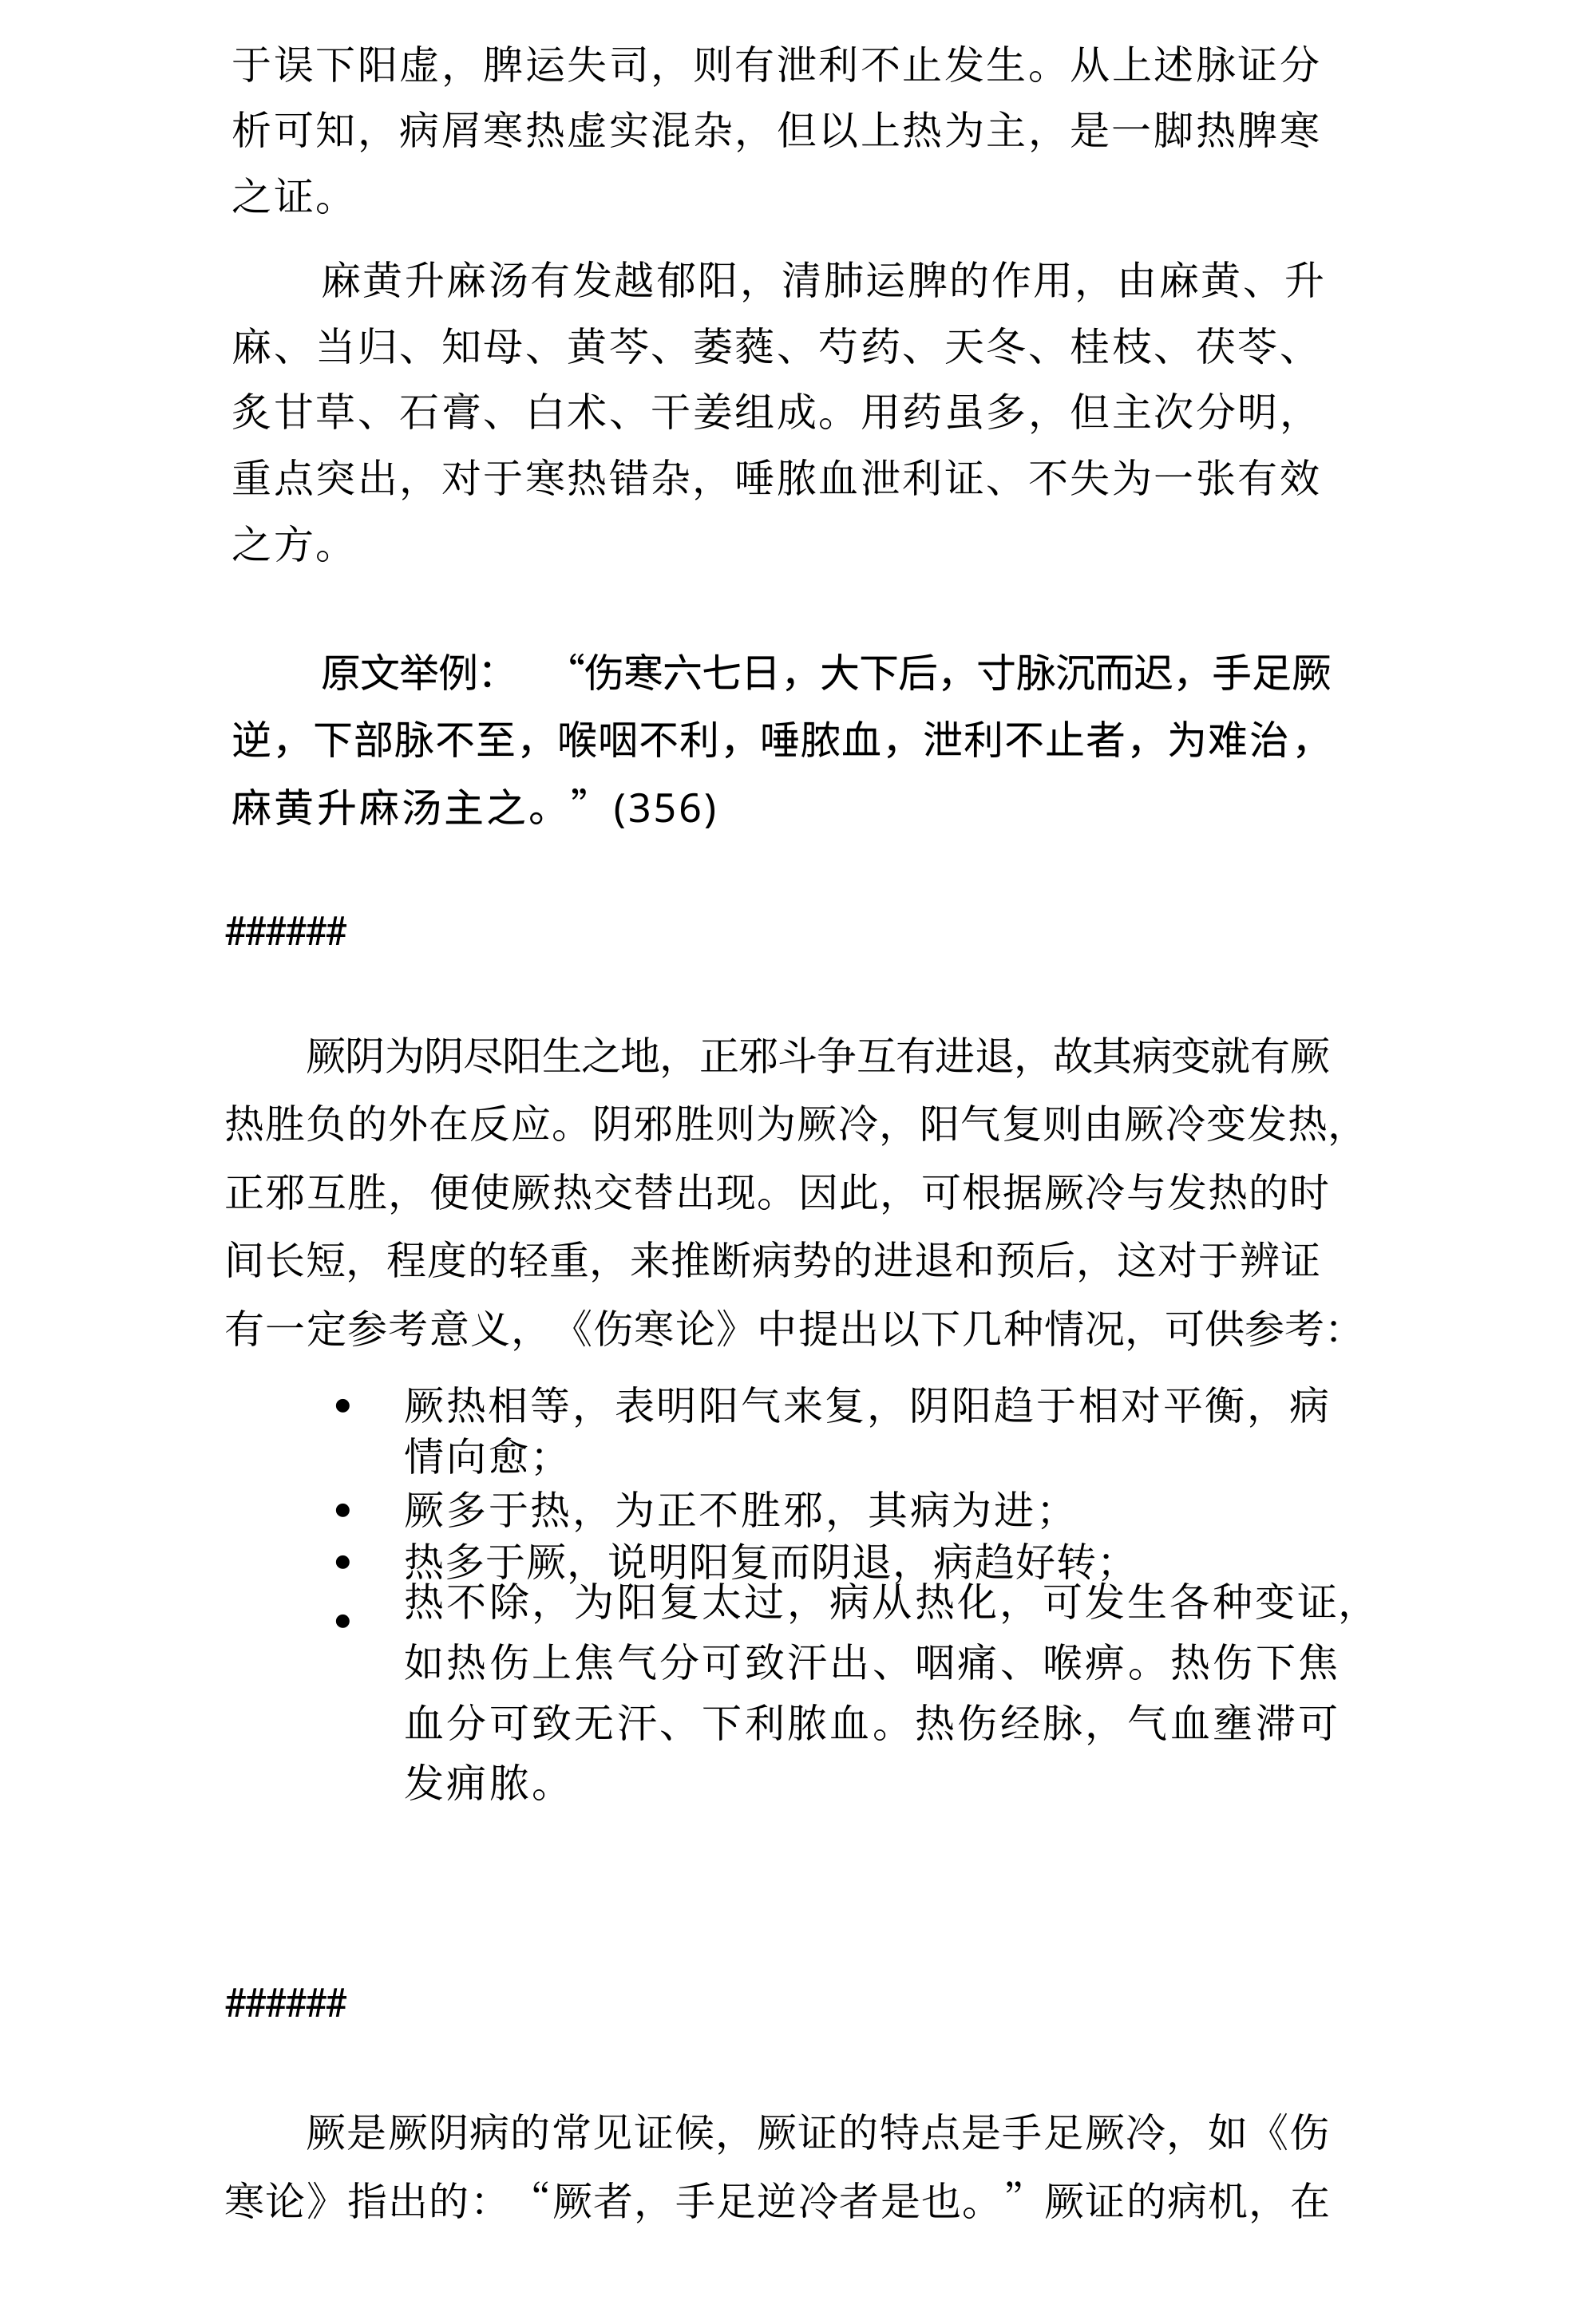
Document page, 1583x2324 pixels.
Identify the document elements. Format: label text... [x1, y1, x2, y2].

list 厥多于热，为正不胜邪，其病为进； [336, 1483, 1340, 1535]
text 原文举例： “伤寒六七日，大下后，寸脉沉而迟，手足厥逆，下部脉不至，喉咽不利，唾脓血，泄利不止者，为难治，麻黄升麻汤主之。”(356) [232, 641, 1332, 834]
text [232, 34, 1332, 223]
text ###### [224, 1974, 1345, 2029]
list 厥热相等，表明阳气来复，阴阳趋于相对平衡，病情向愈； [336, 1378, 1340, 1483]
text 麻黄升麻汤有发越郁阳，清肺运脾的作用，由麻黄、升麻、当归、知母、黄芩、萎蕤、芍药、天冬、桂枝、茯苓、炙甘草、石膏、白术、干姜组成。用药虽多，但主次分明，重点突出，对于寒热错杂，唾脓血泄利证、不失为一张有效之方。 [232, 249, 1332, 570]
text ###### [224, 903, 1345, 957]
list 热多于厥，说明阳复而阴退，病趋好转； [336, 1535, 1340, 1587]
list 热不除，为阳复太过，病从热化，可发生各种变证，如热伤上焦气分可致汗出、咽痛、喉痹。热伤下焦血分可致无汗、下利脓血。热伤经脉，气血壅滞可发痈脓。 [336, 1587, 1340, 1829]
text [224, 2101, 1340, 2227]
text 厥阴为阴尽阳生之地，正邪斗争互有进退，故其病变就有厥热胜负的外在反应。阴邪胜则为厥冷，阳气复则由厥冷变发热，正邪互胜，便使厥热交替出现。因此，可根据厥冷与发热的时间长短，程度的轻重，来推断病势的进退和预后，这对于辨证有一定参考意义，《伤寒论》中提出以下几种情况，可供参考： [224, 1024, 1340, 1354]
